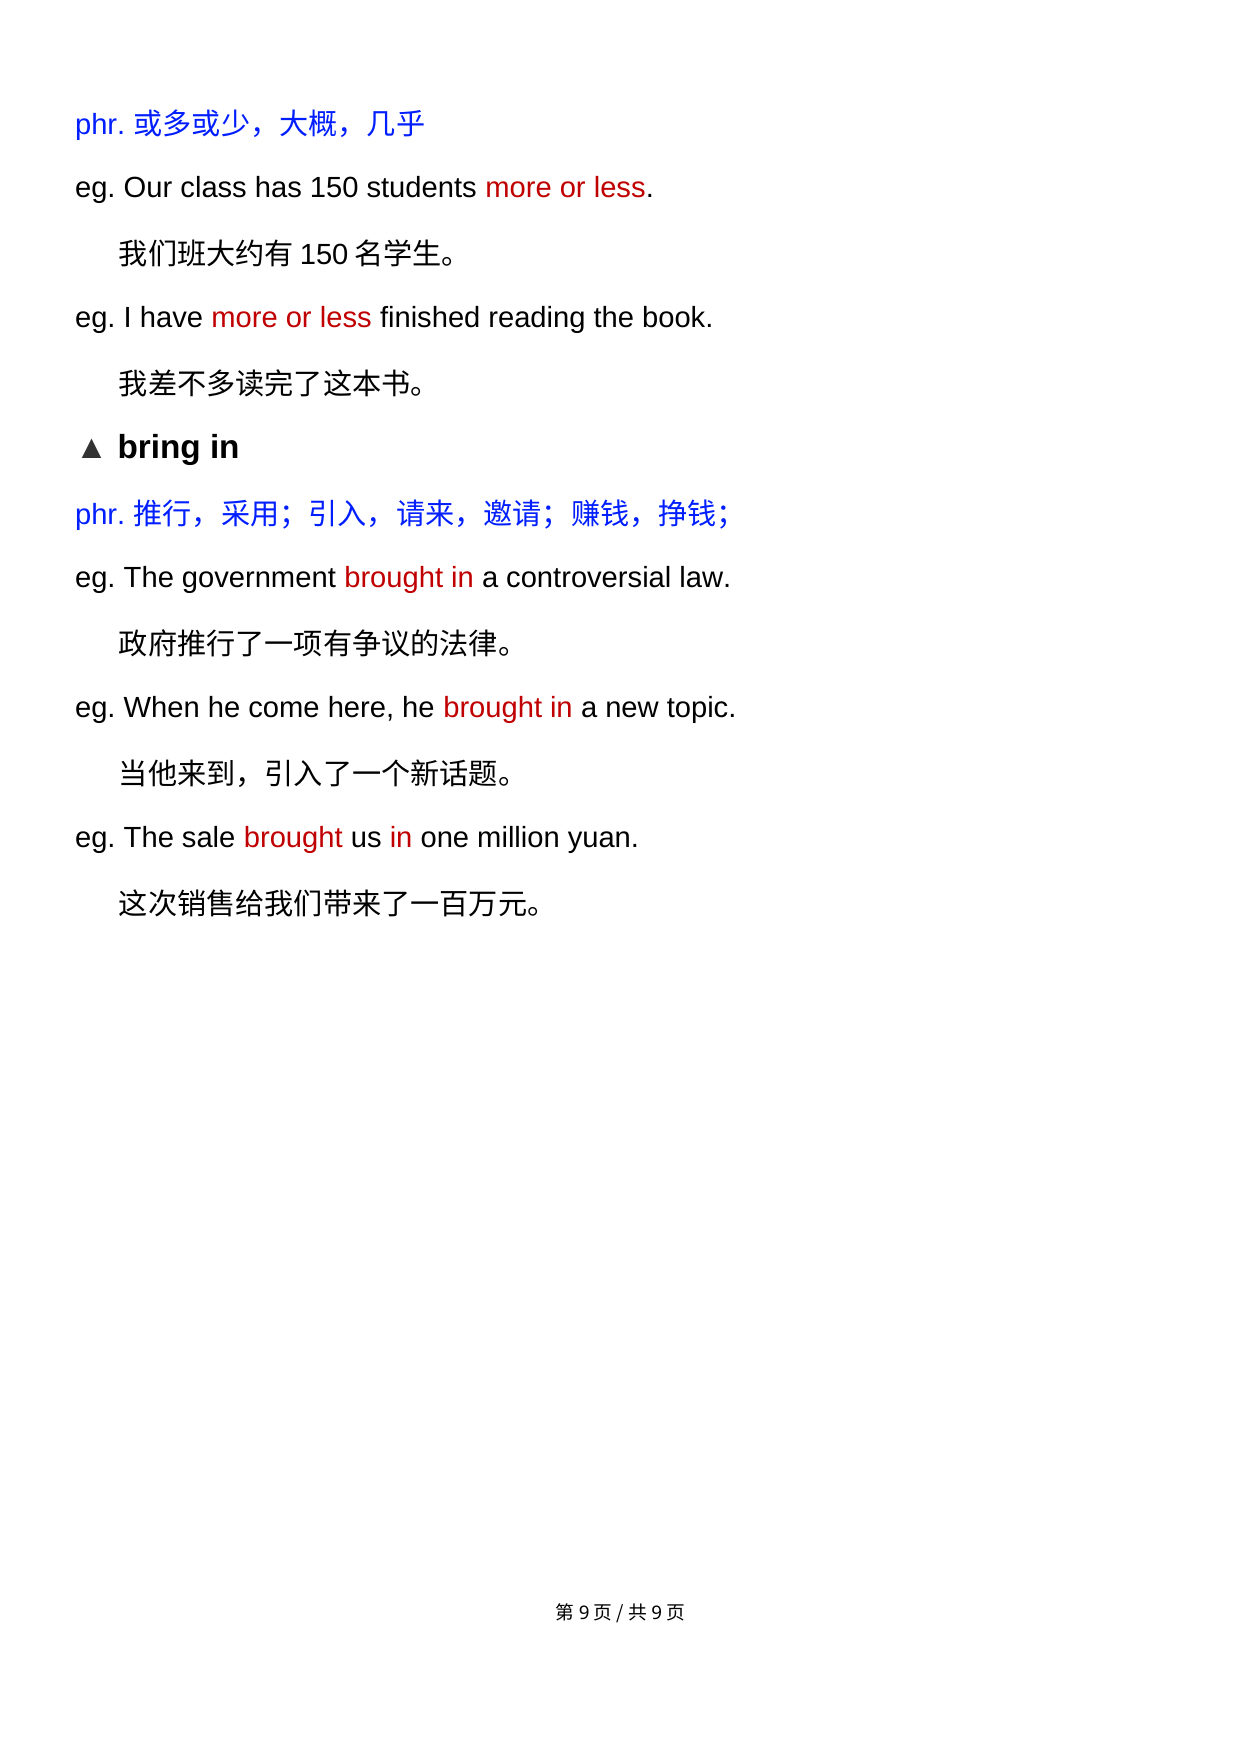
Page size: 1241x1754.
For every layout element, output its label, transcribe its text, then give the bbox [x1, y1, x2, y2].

text eg. The sale brought us in one million yuan. [75, 804, 1165, 869]
text phr. 推行，采用；引入，请来，邀请；赚钱，挣钱； [75, 479, 1165, 544]
text ▲ bring in [75, 414, 1165, 479]
text eg. When he come here, he brought in a new topic. [75, 674, 1165, 739]
text 政府推行了一项有争议的法律。 [75, 609, 1165, 674]
text 当他来到，引入了一个新话题。 [75, 739, 1165, 804]
text eg. The government brought in a controversial law. [75, 544, 1165, 609]
text eg. Our class has 150 students more or less. [75, 154, 1165, 219]
text eg. I have more or less finished reading the book. [75, 284, 1165, 349]
text 我们班大约有150名学生。 [75, 219, 1165, 284]
text 这次销售给我们带来了一百万元。 [75, 869, 1165, 934]
text phr. 或多或少，大概，几乎 [75, 89, 1165, 154]
text 我差不多读完了这本书。 [75, 349, 1165, 414]
